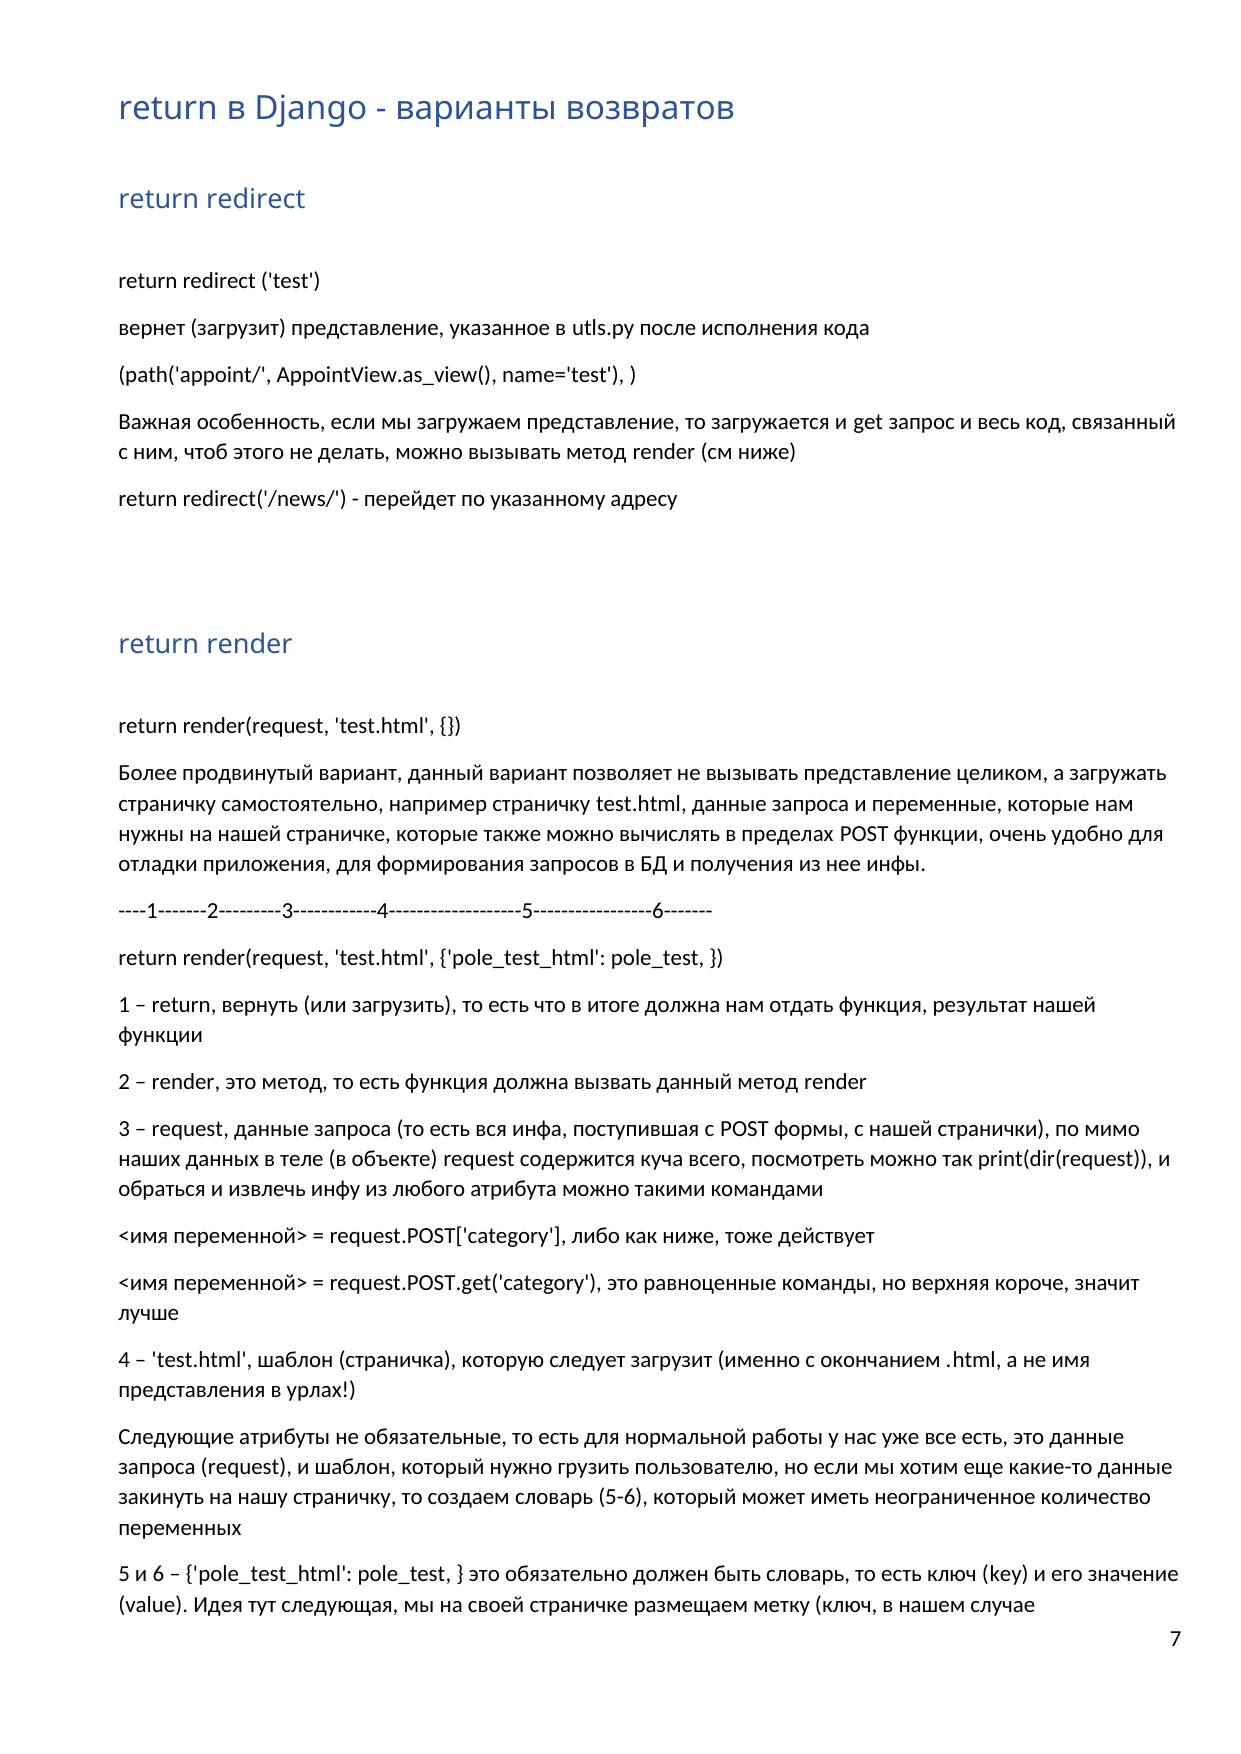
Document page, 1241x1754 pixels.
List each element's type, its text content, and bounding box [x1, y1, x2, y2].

text 4 – 'test.html', шаблон (страничка), которую следует загрузит (именно с окончанием .html, а не имя представления в урлах!) [118, 1345, 1181, 1403]
text ----1-------2---------3------------4-------------------5-----------------6------- [118, 896, 1181, 924]
text return redirect ('test') [118, 267, 1181, 294]
text Более продвинутый вариант, данный вариант позволяет не вызывать представление целиком, а загружать страничку самостоятельно, например страничку test.html, данные запроса и переменные, которые нам нужны на нашей страничке, которые также можно вычислять в пределах POST функции, очень удобно для отладки приложения, для формирования запросов в БД и получения из нее инфы. [118, 758, 1181, 877]
text 1 – return, вернуть (или загрузить), то есть что в итоге должна нам отдать функция, результат нашей функции [118, 990, 1181, 1048]
text <имя переменной> = request.POST['category'], либо как ниже, тоже действует [118, 1221, 1181, 1249]
text 2 – render, это метод, то есть функция должна вызвать данный метод render [118, 1067, 1181, 1095]
text return render(request, 'test.html', {}) [118, 712, 1181, 739]
subtitle return render [118, 625, 1181, 662]
text return redirect('/news/') - перейдет по указанному адресу [118, 484, 1181, 512]
text return render(request, 'test.html', {'pole_test_html': pole_test, }) [118, 943, 1181, 971]
text 3 – request, данные запроса (то есть вся инфа, поступившая с POST формы, с нашей странички), по мимо наших данных в теле (в объекте) request содержится куча всего, посмотреть можно так print(dir(request)), и обраться и извлечь инфу из любого атрибута можно такими командами [118, 1114, 1181, 1202]
text вернет (загрузит) представление, указанное в utls.py после исполнения кода [118, 313, 1181, 341]
subtitle return redirect [118, 180, 1181, 217]
text (path('appoint/', AppointView.as_view(), name='test'), ) [118, 360, 1181, 388]
text Следующие атрибуты не обязательные, то есть для нормальной работы у нас уже все есть, это данные запроса (request), и шаблон, который нужно грузить пользователю, но если мы хотим еще какие-то данные закинуть на нашу страничку, то создаем словарь (5-6), который может иметь неограниченное количество переменных [118, 1422, 1181, 1541]
subtitle return в Django - варианты возвратов [118, 84, 1181, 129]
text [118, 1559, 1181, 1618]
text <имя переменной> = request.POST.get('category'), это равноценные команды, но верхняя короче, значит лучше [118, 1268, 1181, 1326]
text Важная особенность, если мы загружаем представление, то загружается и get запрос и весь код, связанный с ним, чтоб этого не делать, можно вызывать метод render (см ниже) [118, 407, 1181, 465]
